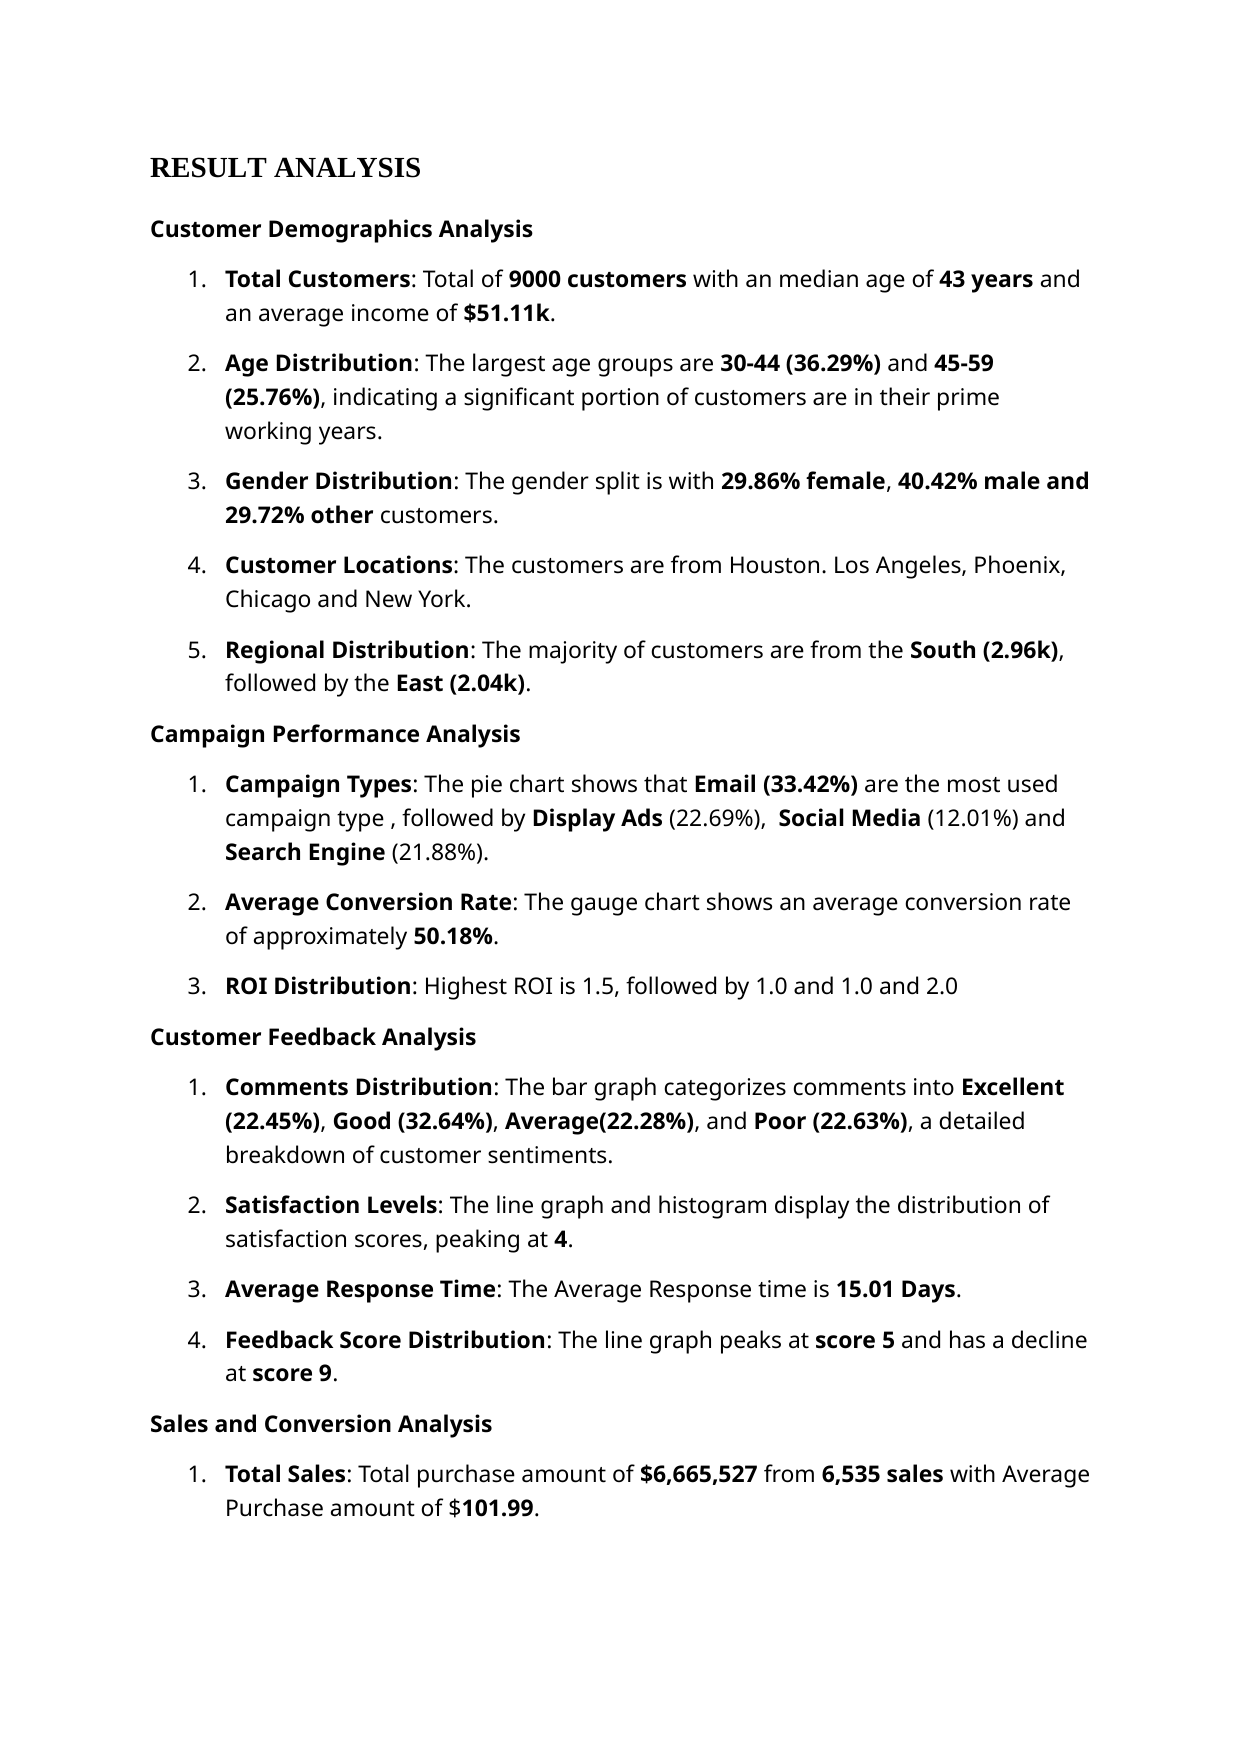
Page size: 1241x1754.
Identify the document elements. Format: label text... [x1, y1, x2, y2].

text Customer Demographics Analysis [150, 213, 1090, 244]
list Average Conversion Rate: The gauge chart shows an average conversion rate of approximately 50.18%. [187, 886, 1090, 951]
list Satisfaction Levels: The line graph and histogram display the distribution of satisfaction scores, peaking at 4. [187, 1189, 1090, 1254]
list Age Distribution: The largest age groups are 30-44 (36.29%) and 45-59 (25.76%), indicating a significant portion of customers are in their prime working years. [187, 347, 1090, 446]
list Regional Distribution: The majority of customers are from the South (2.96k), followed by the East (2.04k). [187, 633, 1090, 698]
list Gender Distribution: The gender split is with 29.86% female, 40.42% male and 29.72% other customers. [187, 465, 1090, 530]
list ROI Distribution: Highest ROI is 1.5, followed by 1.0 and 1.0 and 2.0 [187, 970, 1090, 1001]
list Comments Distribution: The bar graph categorizes comments into Excellent (22.45%), Good (32.64%), Average(22.28%), and Poor (22.63%), a detailed breakdown of customer sentiments. [187, 1071, 1090, 1170]
text Sales and Conversion Analysis [150, 1408, 1090, 1439]
list Customer Locations: The customers are from Houston. Los Angeles, Phoenix, Chicago and New York. [187, 549, 1090, 614]
list Total Customers: Total of 9000 customers with an median age of 43 years and an average income of $51.11k. [187, 263, 1090, 328]
list Average Response Time: The Average Response time is 15.01 Days. [187, 1273, 1090, 1304]
text Campaign Performance Analysis [150, 718, 1090, 749]
text RESULT ANALYSIS [150, 150, 1090, 183]
list Feedback Score Distribution: The line graph peaks at score 5 and has a decline at score 9. [187, 1323, 1090, 1388]
text Customer Feedback Analysis [150, 1021, 1090, 1052]
list Total Sales: Total purchase amount of $6,665,527 from 6,535 sales with Average Purchase amount of $101.99. [187, 1458, 1090, 1523]
list Campaign Types: The pie chart shows that Email (33.42%) are the most used campaign type , followed by Display Ads (22.69%), Social Media (12.01%) and Search Engine (21.88%). [187, 768, 1090, 867]
